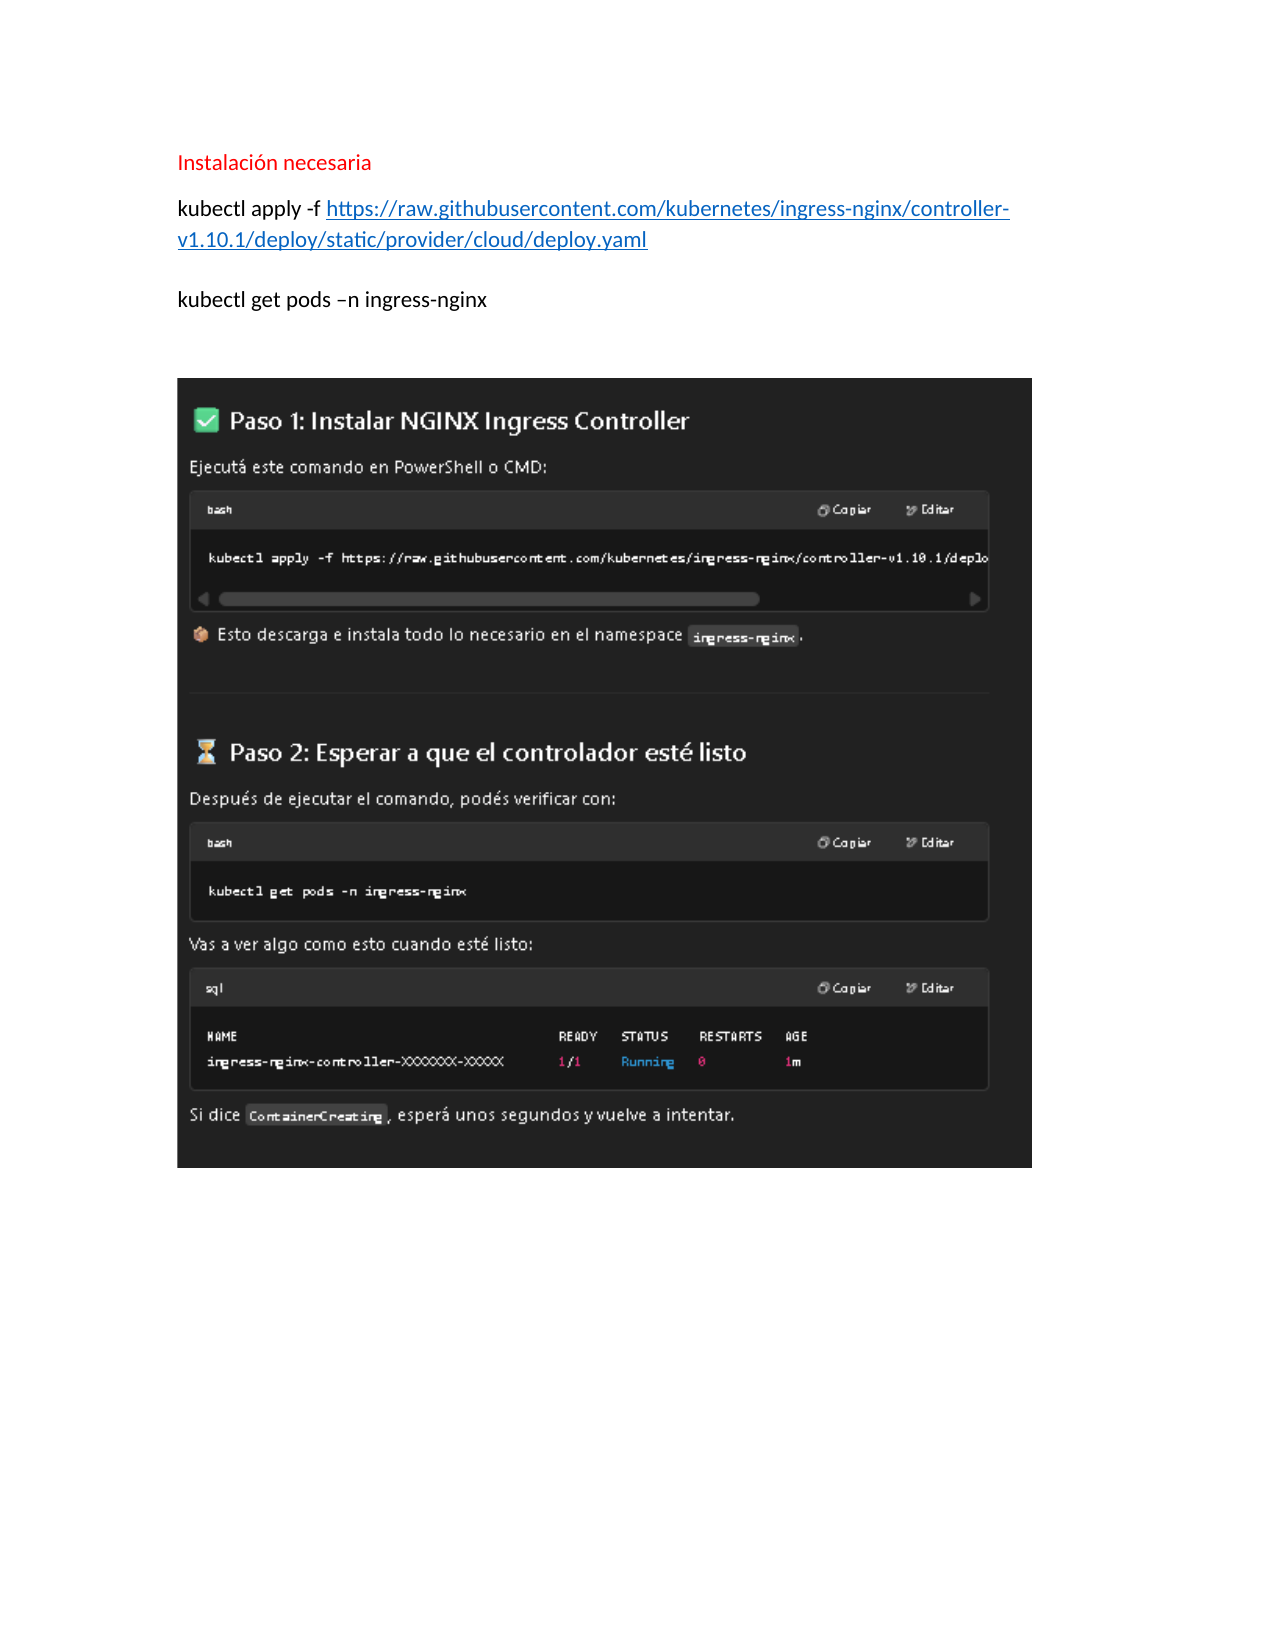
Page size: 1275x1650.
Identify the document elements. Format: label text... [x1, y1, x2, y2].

picture [177, 378, 1032, 1168]
text kubectl apply -f https://raw.githubusercontent.com/kubernetes/ingress-nginx/controller-v1.10.1/deploy/static/provider/cloud/deploy.yaml kubectl get pods –n ingress-nginx [177, 194, 1098, 313]
text Instalación necesaria [177, 148, 1098, 176]
